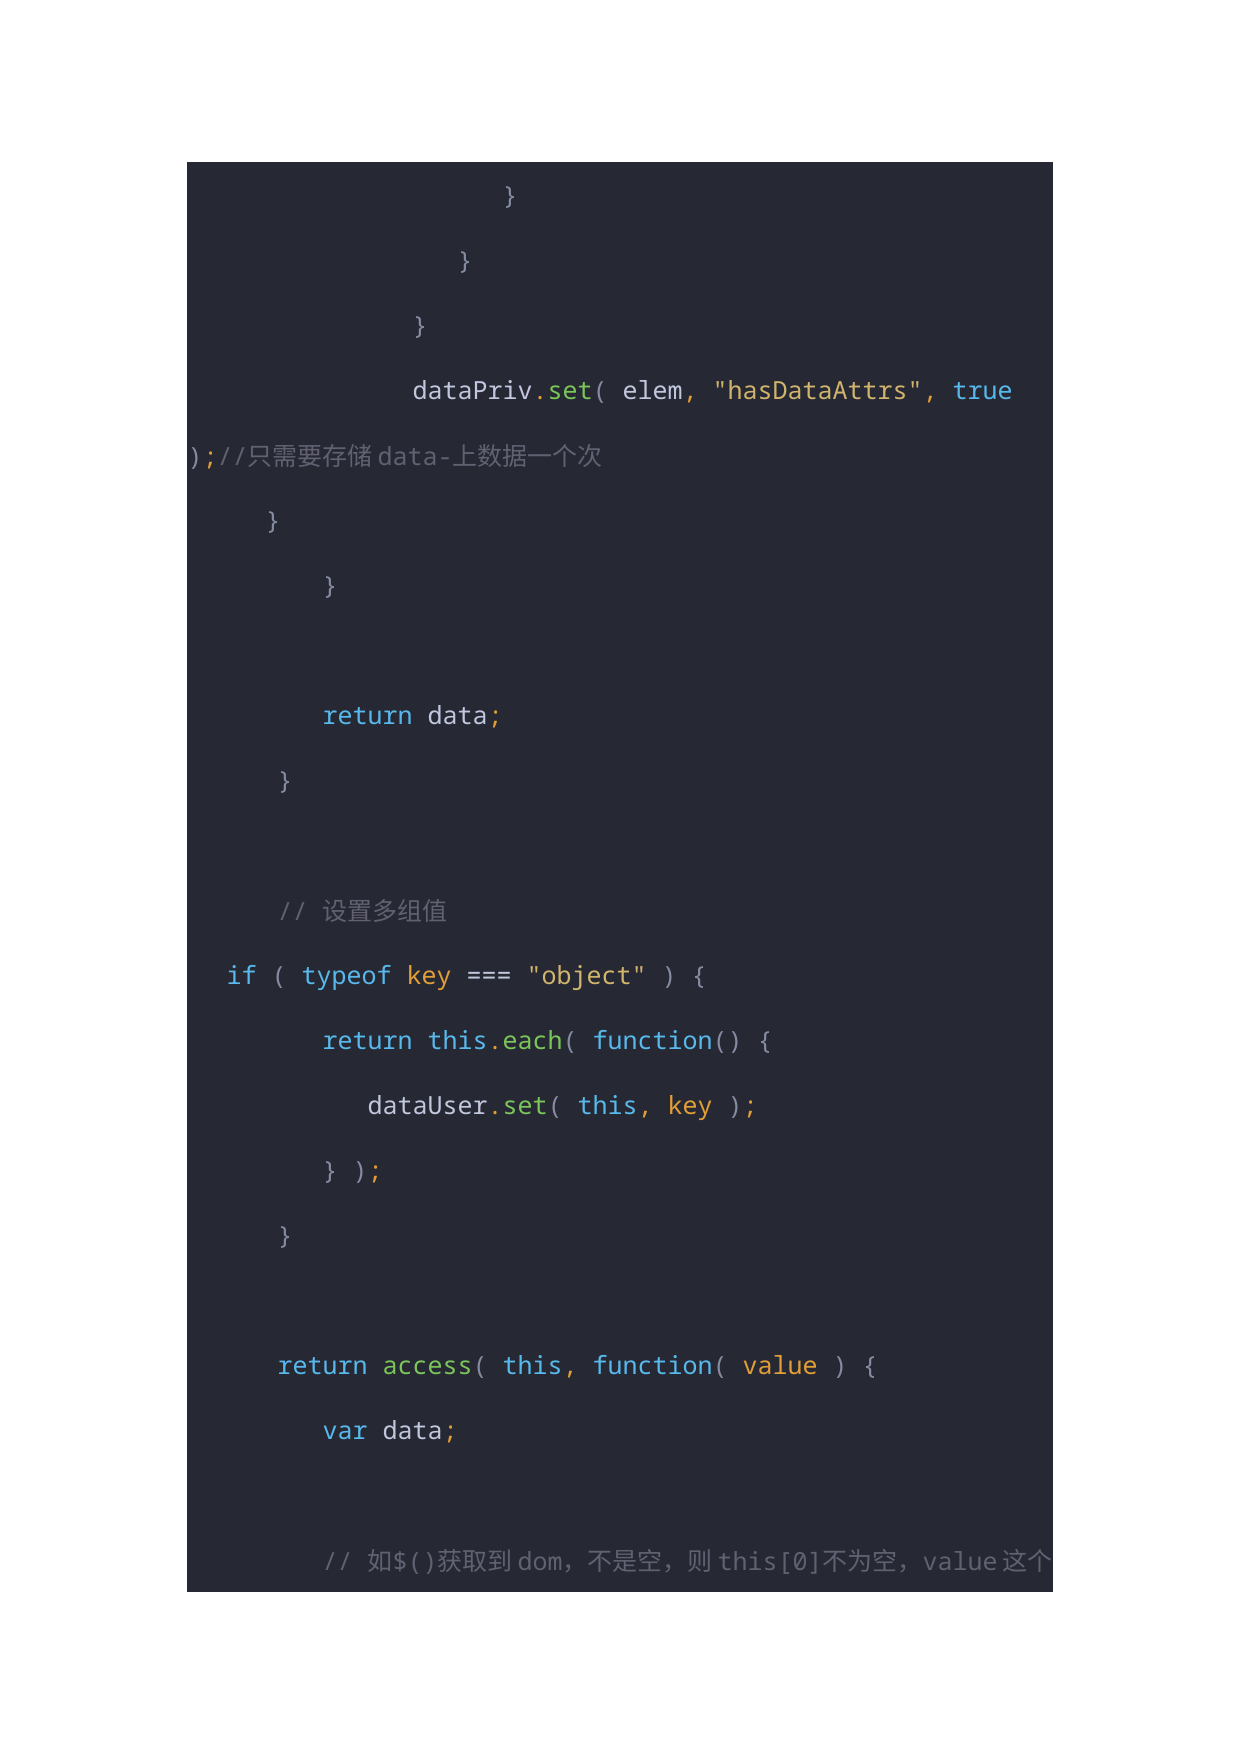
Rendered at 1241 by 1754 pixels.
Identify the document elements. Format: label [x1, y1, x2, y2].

text [187, 162, 1053, 1592]
